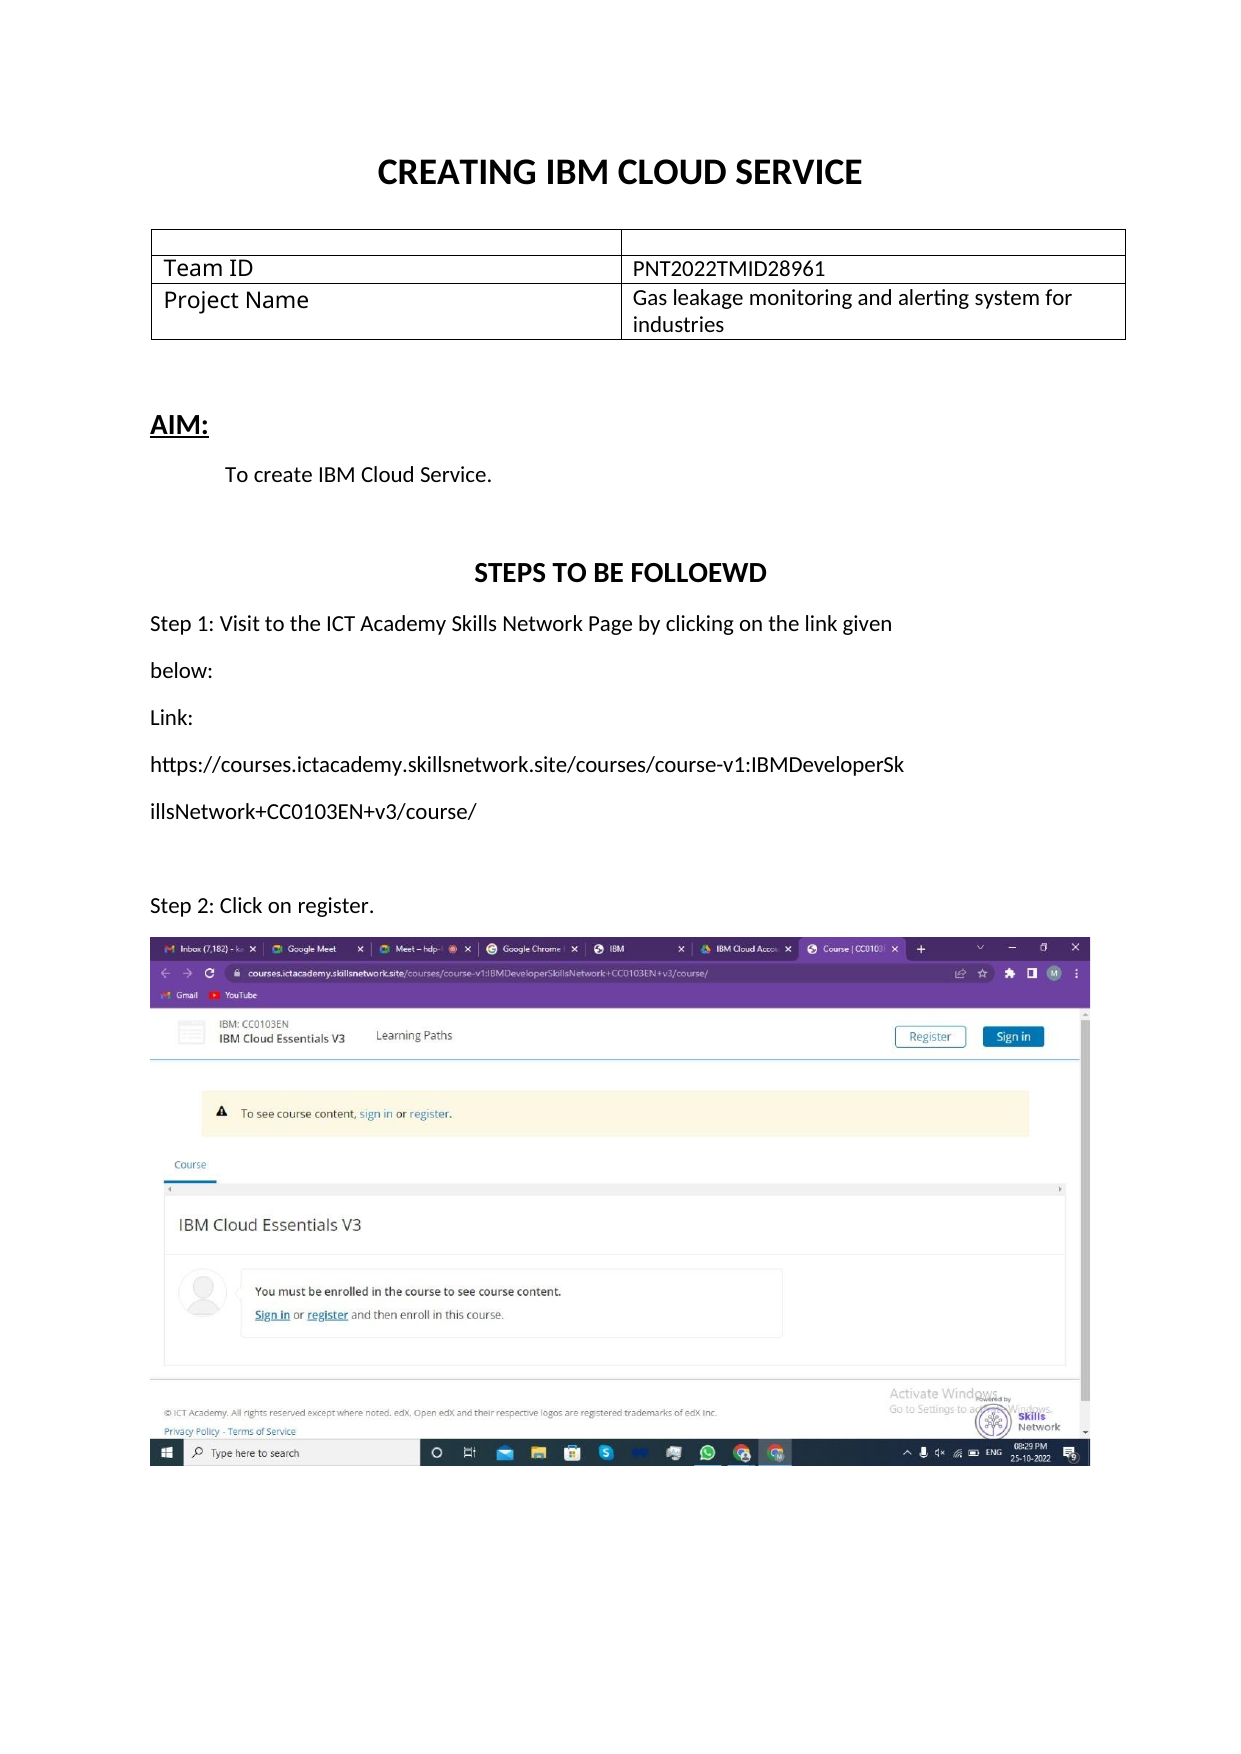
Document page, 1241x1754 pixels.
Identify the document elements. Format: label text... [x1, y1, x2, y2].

table_header [622, 230, 1125, 254]
table_cell Project Name [152, 284, 621, 338]
table_cell Gas leakage monitoring and alerting system for industries [622, 284, 1125, 338]
table_header [152, 230, 621, 254]
text Step 2: Click on register. [150, 891, 1138, 919]
text To create IBM Cloud Service. [225, 461, 1138, 489]
picture [150, 937, 1091, 1466]
text Step 1: Visit to the ICT Academy Skills Network Page by clicking on the link given below: [150, 609, 895, 684]
text https://courses.ictacademy.skillsnetwork.site/courses/course-v1:IBMDeveloperSk illsNetwork+CC0103EN+v3/course/ [150, 750, 1138, 825]
text Link: [150, 703, 1138, 731]
table_cell Team ID [152, 256, 621, 282]
subtitle STEPS TO BE FOLLOEWD [376, 554, 865, 590]
table_cell PNT2022TMID28961 [622, 256, 1125, 282]
title CREATING IBM CLOUD SERVICE [376, 148, 864, 194]
subtitle AIM: [150, 406, 1138, 441]
